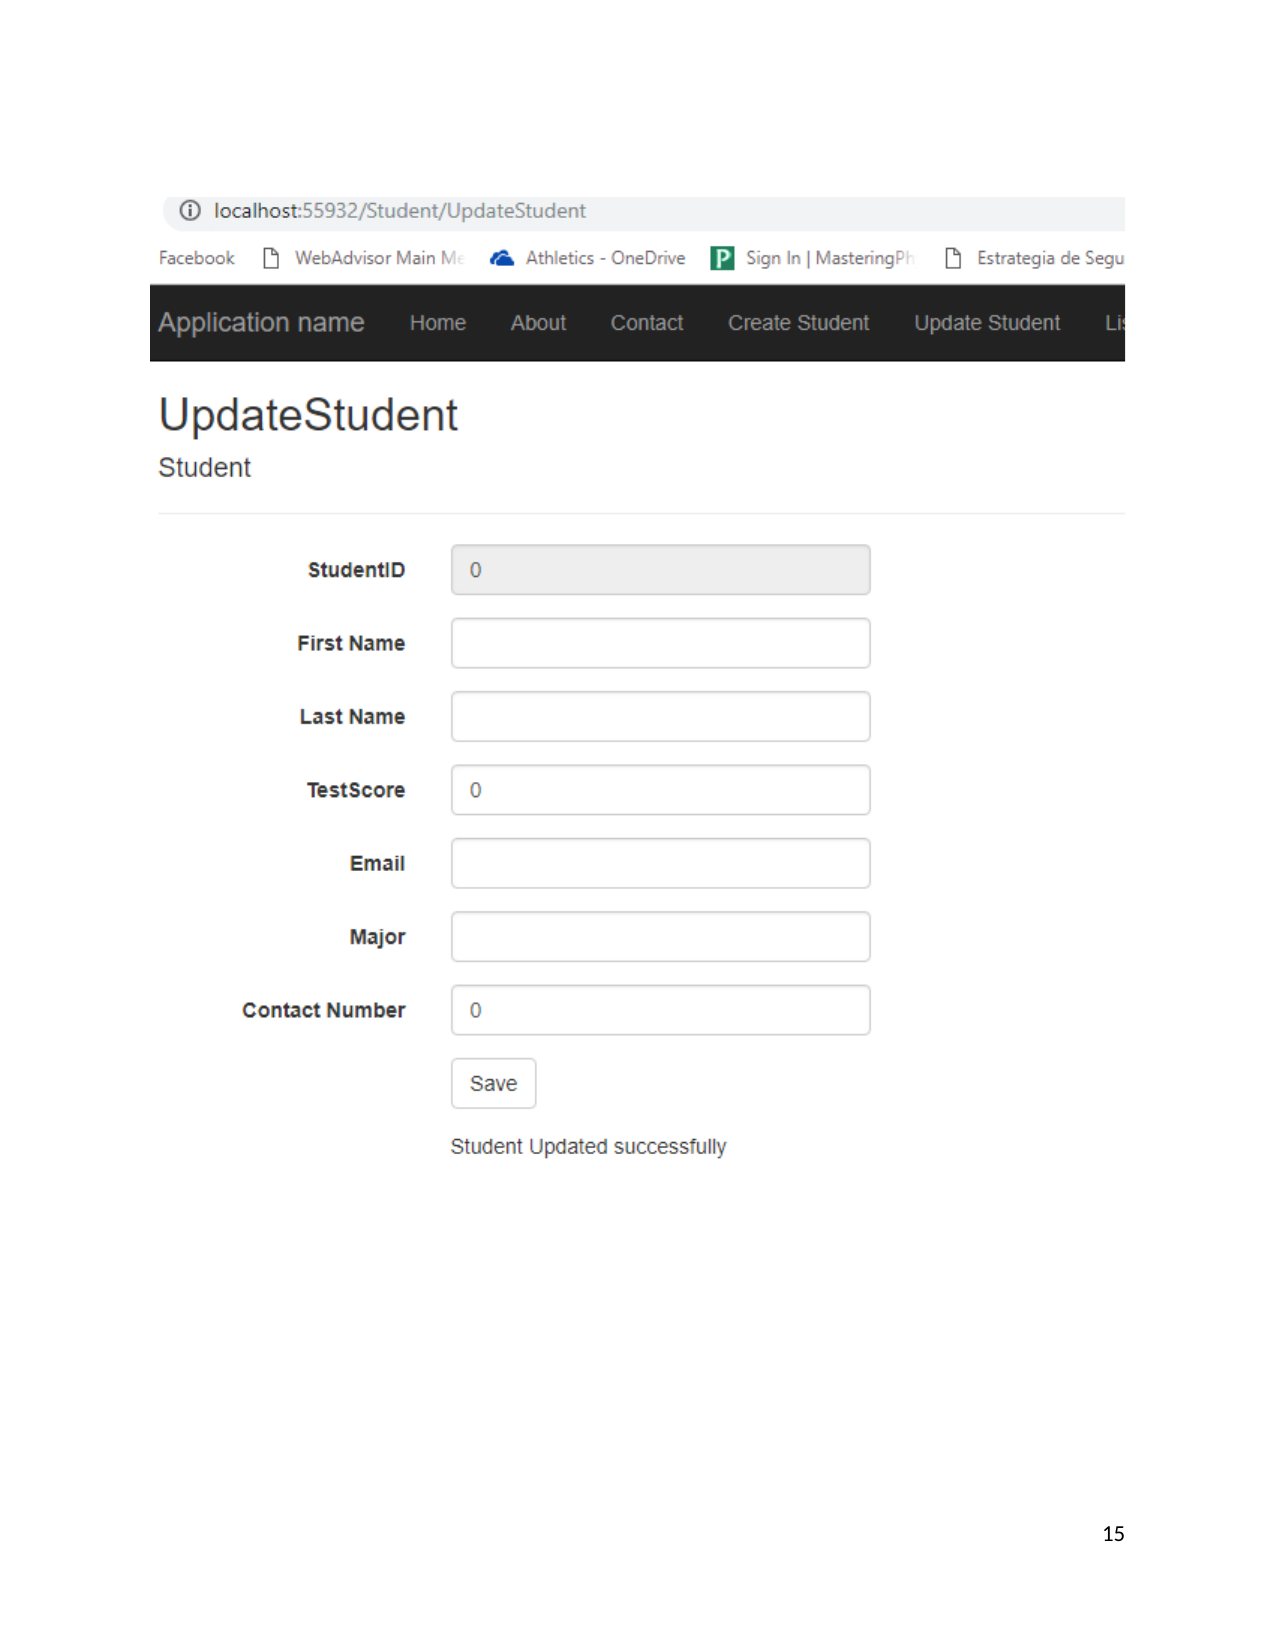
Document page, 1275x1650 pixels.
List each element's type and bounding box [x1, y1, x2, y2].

picture [150, 197, 1125, 1181]
